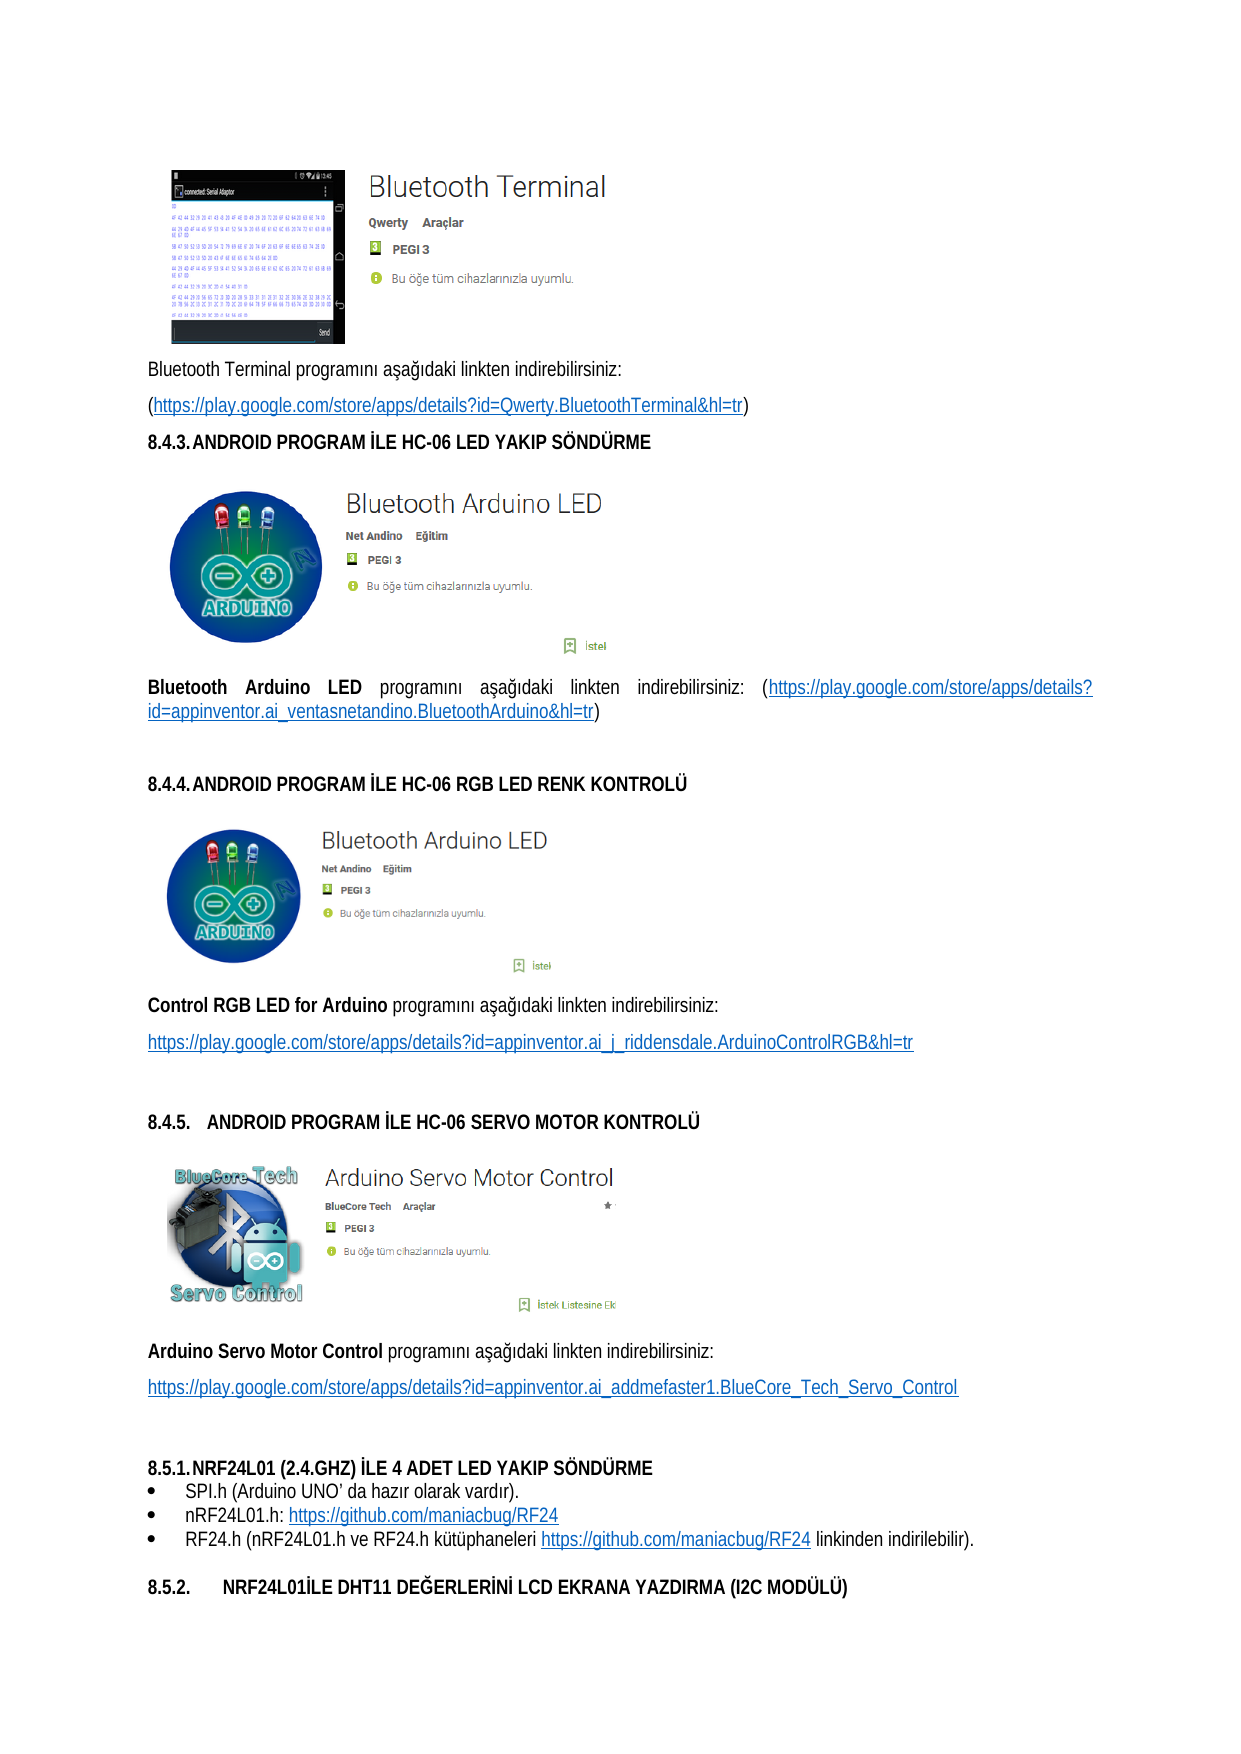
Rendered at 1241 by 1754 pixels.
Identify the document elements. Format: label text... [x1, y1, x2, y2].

text https://play.google.com/store/apps/details?id=appinventor.ai_j_riddensdale.ArduinoControlRGB&hl=tr [148, 1030, 1093, 1054]
list NRF24L01İLE DHT11 DEĞERLERİNİ LCD EKRANA YAZDIRMA (I2C MODÜLÜ) [148, 1575, 1093, 1599]
list ANDROID PROGRAM İLE HC-06 RGB LED RENK KONTROLÜ [148, 772, 1093, 796]
text Bluetooth Arduino LED programını aşağıdaki linkten indirebilirsiniz: (https://play.google.com/store/apps/details?id=appinventor.ai_ventasnetandino.BluetoothArduino&hl=tr) [148, 675, 1093, 723]
text Control RGB LED for Arduino programını aşağıdaki linkten indirebilirsiniz: [148, 993, 1093, 1017]
picture [147, 808, 551, 981]
text https://play.google.com/store/apps/details?id=appinventor.ai_addmefaster1.BlueCore_Tech_Servo_Control [148, 1375, 1093, 1399]
list nRF24L01.h: https://github.com/maniacbug/RF24 [148, 1503, 1093, 1527]
text (https://play.google.com/store/apps/details?id=Qwerty.BluetoothTerminal&hl=tr) [148, 393, 1093, 417]
list NRF24L01 (2.4.GHZ) İLE 4 ADET LED YAKIP SÖNDÜRME [148, 1456, 1093, 1479]
list ANDROID PROGRAM İLE HC-06 SERVO MOTOR KONTROLÜ [148, 1110, 1093, 1134]
list ANDROID PROGRAM İLE HC-06 LED YAKIP SÖNDÜRME [148, 430, 1093, 454]
picture [147, 147, 620, 345]
picture [147, 466, 607, 663]
picture [147, 1146, 616, 1326]
list RF24.h (nRF24L01.h ve RF24.h kütüphaneleri https://github.com/maniacbug/RF24 linkinden indirilebilir). [148, 1527, 1093, 1551]
list SPI.h (Arduino UNO’ da hazır olarak vardır). [148, 1479, 1093, 1503]
text Bluetooth Terminal programını aşağıdaki linkten indirebilirsiniz: [148, 357, 1093, 381]
text Arduino Servo Motor Control programını aşağıdaki linkten indirebilirsiniz: [148, 1338, 1093, 1362]
